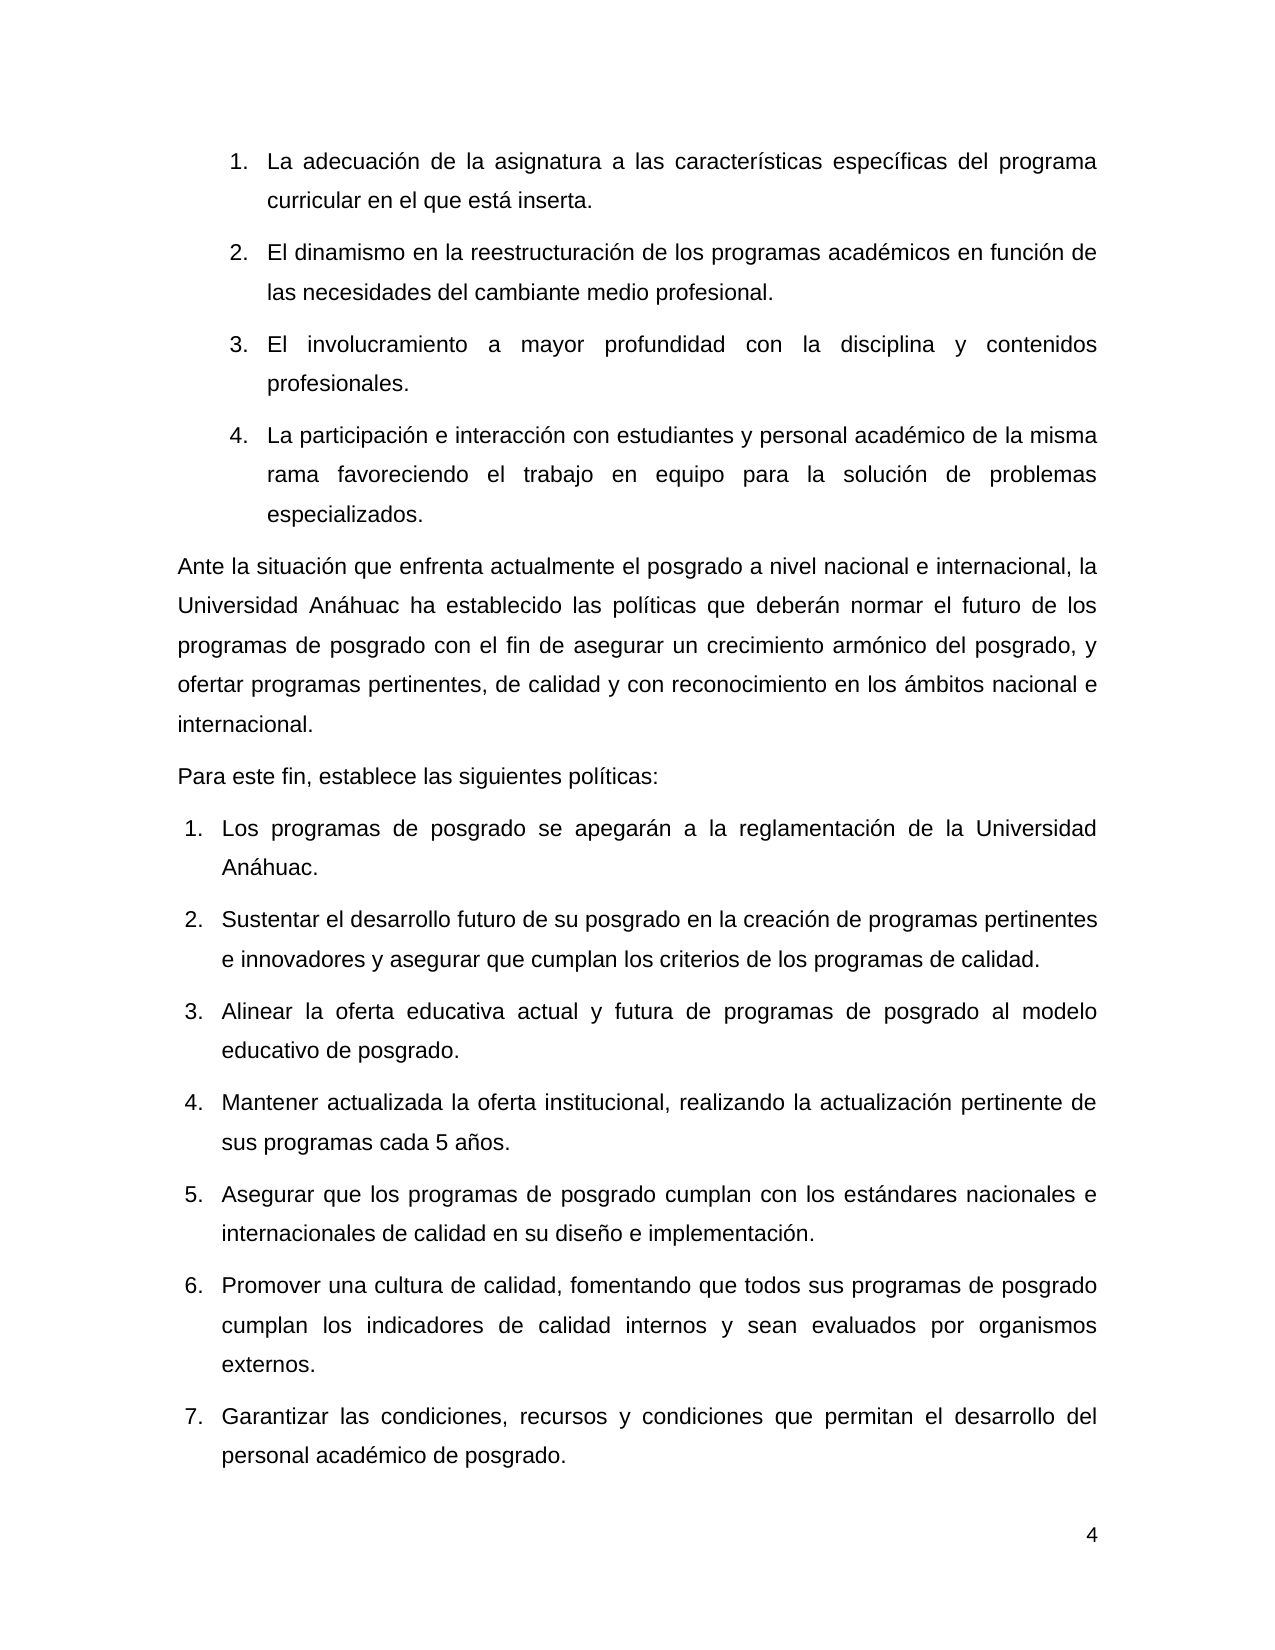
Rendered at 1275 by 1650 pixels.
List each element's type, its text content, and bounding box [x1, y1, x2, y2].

list Mantener actualizada la oferta institucional, realizando la actualización pertinente de sus programas cada 5 años. [184, 1089, 1098, 1155]
list Los programas de posgrado se apegarán a la reglamentación de la Universidad Anáhuac. [184, 815, 1098, 881]
list La adecuación de la asignatura a las características específicas del programa curricular en el que está inserta. [229, 148, 1098, 213]
list El involucramiento a mayor profundidad con la disciplina y contenidos profesionales. [229, 331, 1098, 396]
text Ante la situación que enfrenta actualmente el posgrado a nivel nacional e internacional, la Universidad Anáhuac ha establecido las políticas que deberán normar el futuro de los programas de posgrado con el fin de asegurar un crecimiento armónico del posgrado, y ofertar programas pertinentes, de calidad y con reconocimiento en los ámbitos nacional e internacional. [177, 553, 1098, 737]
list Sustentar el desarrollo futuro de su posgrado en la creación de programas pertinentes e innovadores y asegurar que cumplan los criterios de los programas de calidad. [184, 906, 1098, 972]
list La participación e interacción con estudiantes y personal académico de la misma rama favoreciendo el trabajo en equipo para la solución de problemas especializados. [229, 422, 1098, 527]
list Garantizar las condiciones, recursos y condiciones que permitan el desarrollo del personal académico de posgrado. [184, 1403, 1098, 1469]
list El dinamismo en la reestructuración de los programas académicos en función de las necesidades del cambiante medio profesional. [229, 239, 1098, 305]
list Promover una cultura de calidad, fomentando que todos sus programas de posgrado cumplan los indicadores de calidad internos y sean evaluados por organismos externos. [184, 1272, 1098, 1377]
list Asegurar que los programas de posgrado cumplan con los estándares nacionales e internacionales de calidad en su diseño e implementación. [184, 1181, 1098, 1246]
text Para este fin, establece las siguientes políticas: [177, 763, 1098, 789]
list Alinear la oferta educativa actual y futura de programas de posgrado al modelo educativo de posgrado. [184, 998, 1098, 1063]
